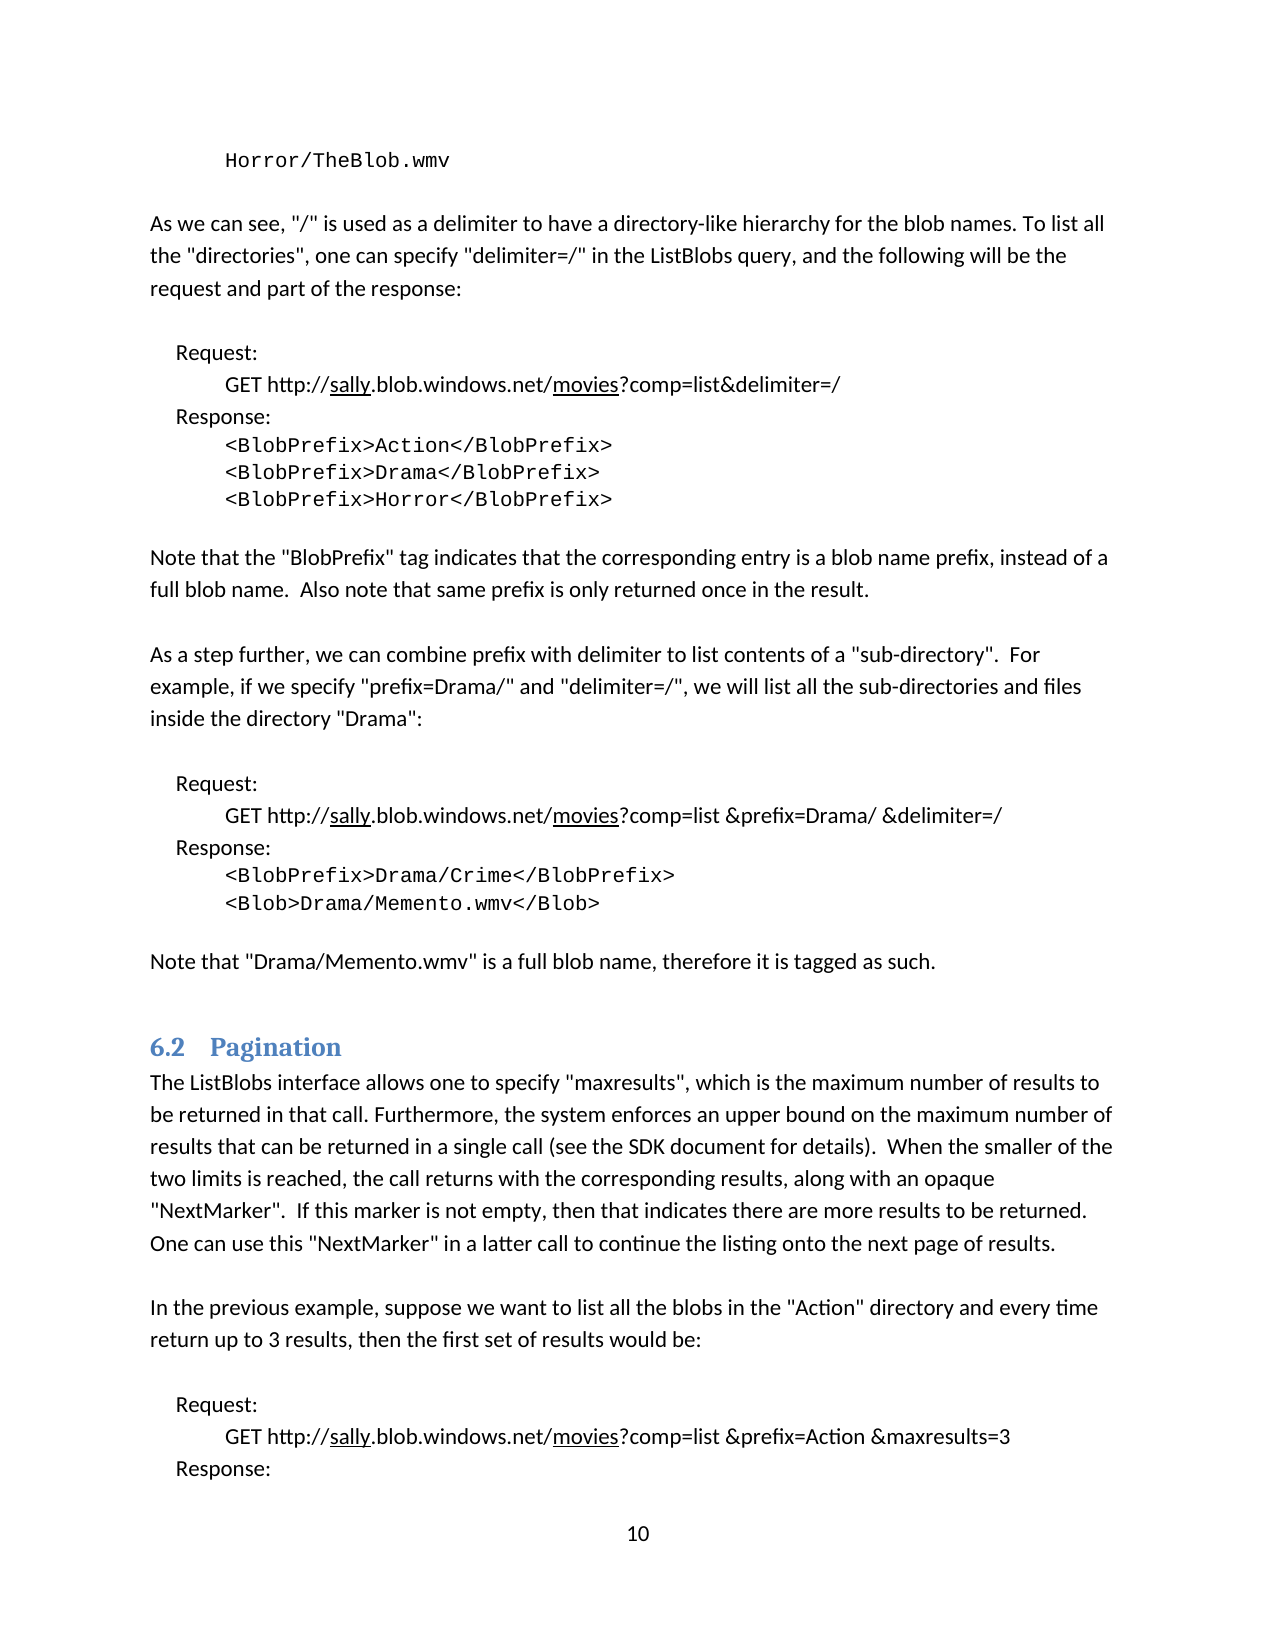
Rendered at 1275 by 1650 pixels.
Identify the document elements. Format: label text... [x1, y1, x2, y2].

text Note that "Drama/Memento.wmv" is a full blob name, therefore it is tagged as such. [150, 947, 1125, 975]
text As a step further, we can combine prefix with delimiter to list contents of a "sub-directory". For example, if we specify "prefix=Drama/" and "delimiter=/", we will list all the sub-directories and files inside the directory "Drama": [150, 640, 1125, 732]
text Request: [150, 769, 1125, 797]
text Response: [150, 833, 1125, 861]
text Note that the "BlobPrefix" tag indicates that the corresponding entry is a blob name prefix, instead of a full blob name. Also note that same prefix is only returned once in the result. [150, 543, 1125, 604]
text GET http://sally.blob.windows.net/movies?comp=list &prefix=Action &maxresults=3 [150, 1422, 1125, 1450]
text Response: [150, 402, 1125, 431]
text <Blob>Drama/Memento.wmv</Blob> [150, 892, 1125, 916]
text GET http://sally.blob.windows.net/movies?comp=list &prefix=Drama/ &delimiter=/ [150, 801, 1125, 829]
text Request: [150, 338, 1125, 366]
text In the previous example, suppose we want to list all the blobs in the "Action" directory and every time return up to 3 results, then the first set of results would be: [150, 1293, 1125, 1353]
text Response: [150, 1454, 1125, 1482]
text GET http://sally.blob.windows.net/movies?comp=list&delimiter=/ [150, 370, 1125, 398]
text <BlobPrefix>Drama</BlobPrefix> [150, 462, 1125, 486]
subtitle Pagination [150, 1032, 1125, 1063]
text <BlobPrefix>Action</BlobPrefix> [150, 435, 1125, 458]
text Request: [150, 1390, 1125, 1418]
text <BlobPrefix>Drama/Crime</BlobPrefix> [150, 865, 1125, 889]
text Horror/TheBlob.wmv [150, 150, 1125, 174]
text The ListBlobs interface allows one to specify "maxresults", which is the maximum number of results to be returned in that call. Furthermore, the system enforces an upper bound on the maximum number of results that can be returned in a single call (see the SDK document for details). When the smaller of the two limits is reached, the call returns with the corresponding results, along with an opaque "NextMarker". If this marker is not empty, then that indicates there are more results to be returned. One can use this "NextMarker" in a latter call to continue the listing onto the next page of results. [150, 1068, 1125, 1257]
text As we can see, "/" is used as a delimiter to have a directory-like hierarchy for the blob names. To list all the "directories", one can specify "delimiter=/" in the ListBlobs query, and the following will be the request and part of the response: [150, 209, 1125, 302]
text <BlobPrefix>Horror</BlobPrefix> [150, 489, 1125, 513]
